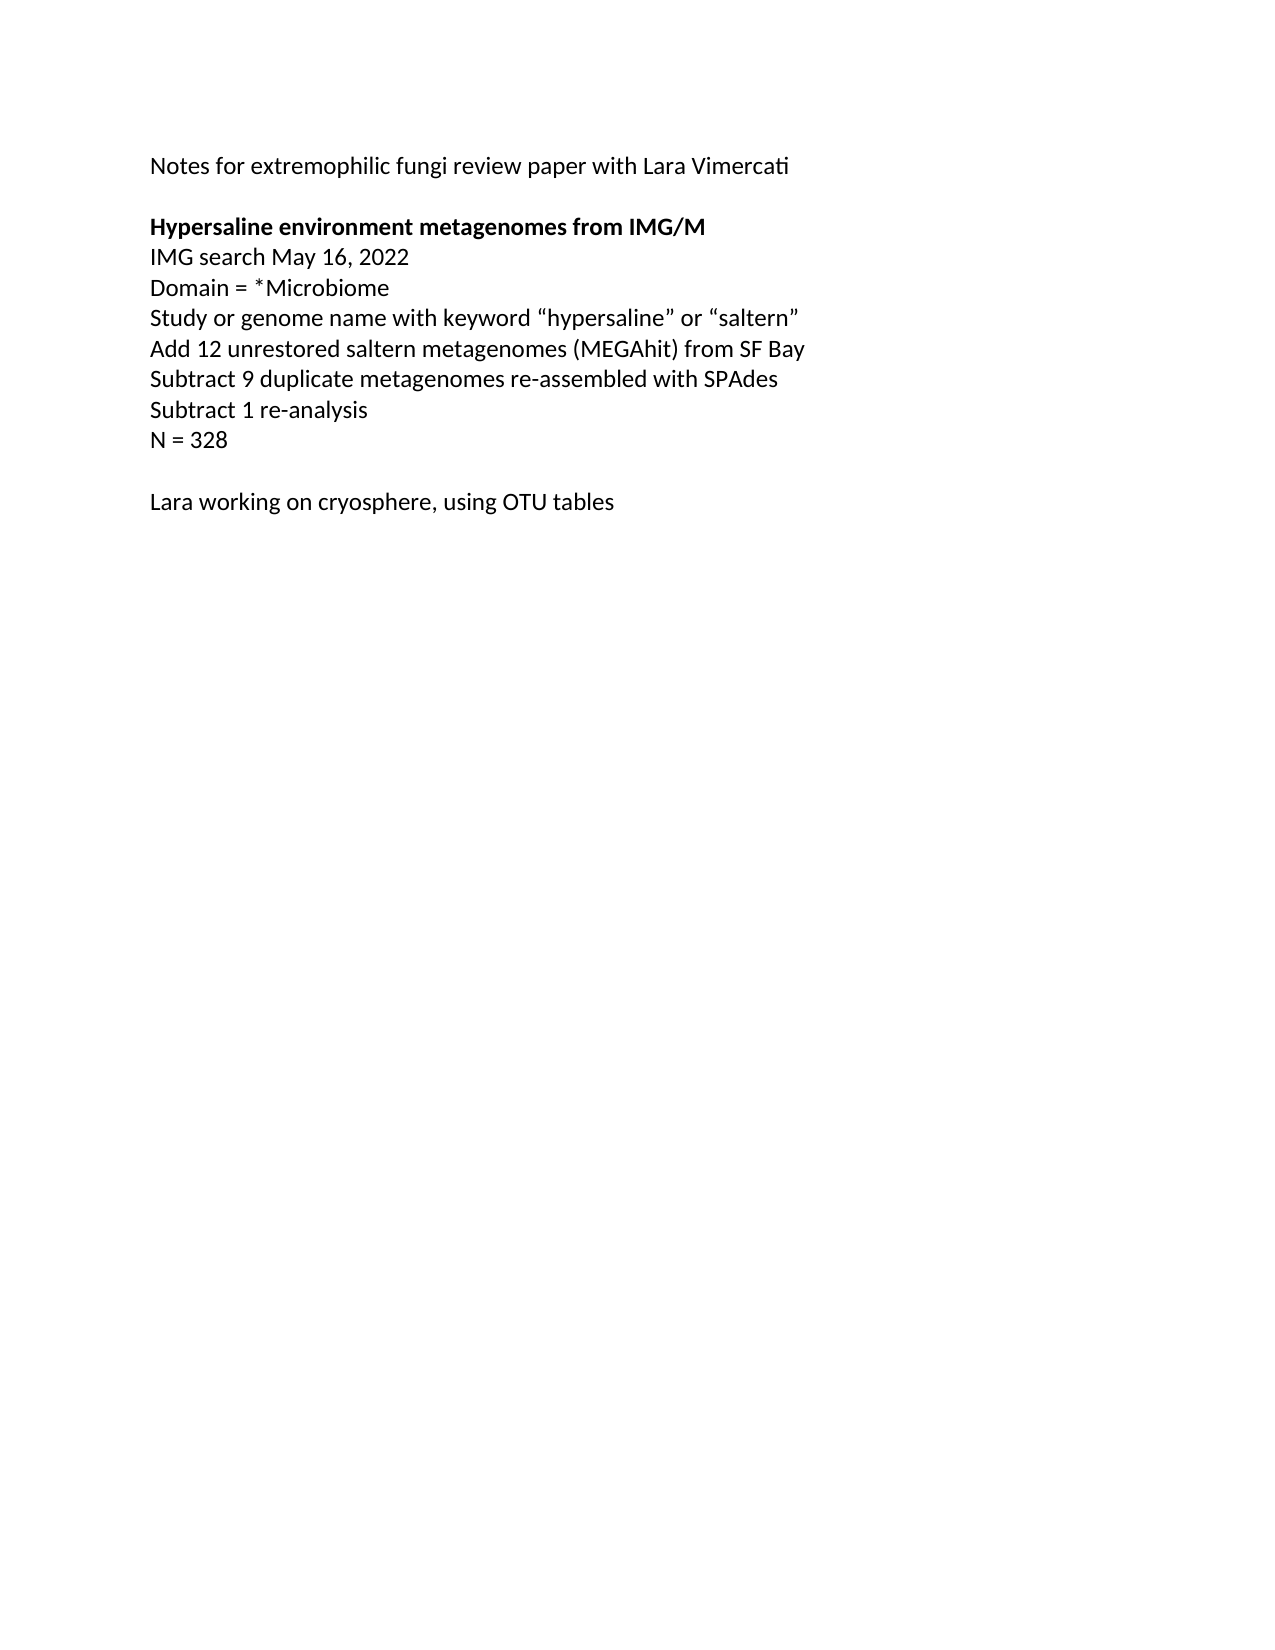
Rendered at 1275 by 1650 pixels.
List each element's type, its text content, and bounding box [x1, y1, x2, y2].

text Subtract 1 re-analysis [150, 394, 1125, 425]
text Lara working on cryosphere, using OTU tables [150, 486, 1125, 516]
text Study or genome name with keyword “hypersaline” or “saltern” [150, 303, 1125, 333]
text Notes for extremophilic fungi review paper with Lara Vimercati [150, 150, 1125, 181]
text N = 328 [150, 425, 1125, 455]
text Hypersaline environment metagenomes from IMG/M [150, 211, 1125, 242]
text Subtract 9 duplicate metagenomes re-assembled with SPAdes [150, 364, 1125, 394]
text Add 12 unrestored saltern metagenomes (MEGAhit) from SF Bay [150, 333, 1125, 364]
text IMG search May 16, 2022 [150, 242, 1125, 272]
text Domain = *Microbiome [150, 272, 1125, 303]
